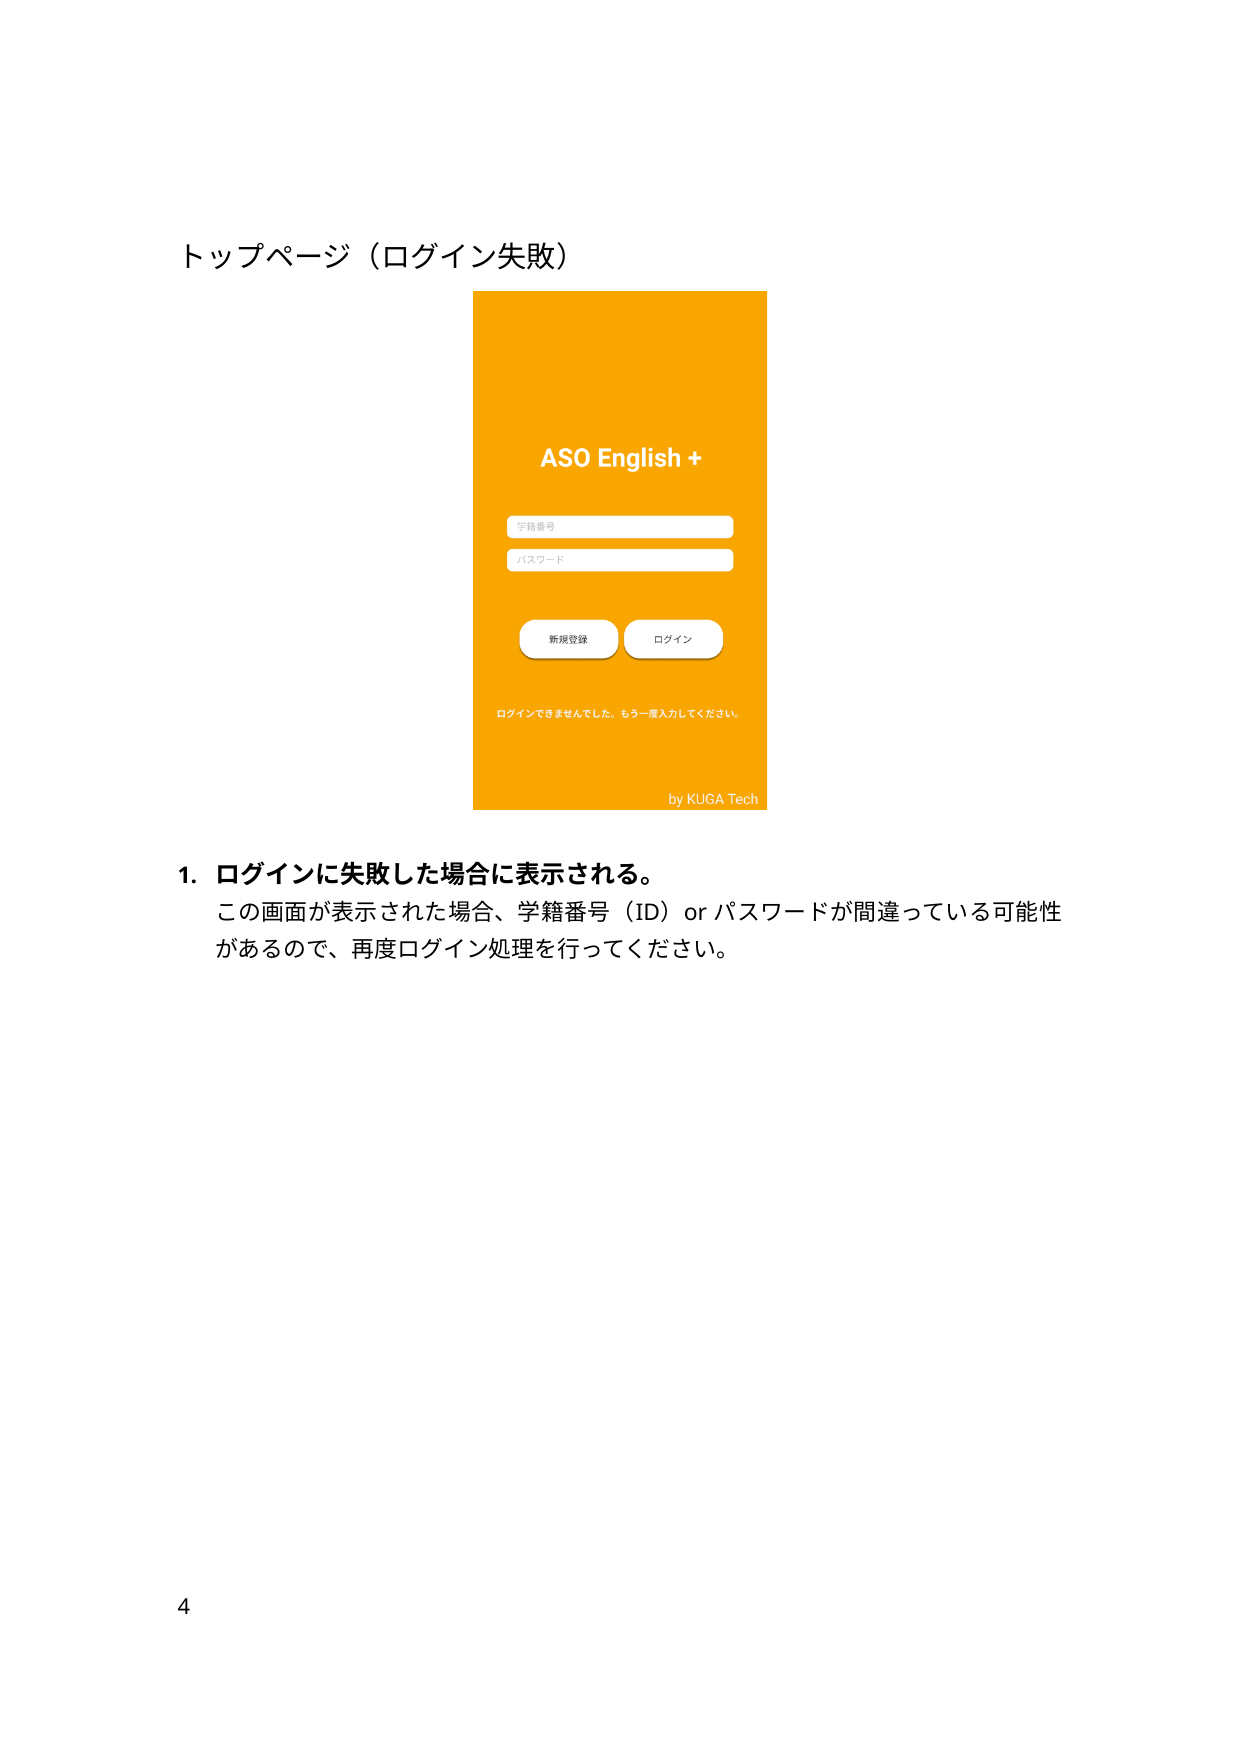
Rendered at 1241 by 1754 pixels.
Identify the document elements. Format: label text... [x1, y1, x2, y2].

text トップページ（ログイン失敗） [177, 217, 1063, 292]
list ログインに失敗した場合に表示される。 この画面が表示された場合、学籍番号（ID）or パスワードが間違っている可能性があるので、再度ログイン処理を行ってください。 [177, 854, 1063, 967]
picture [473, 291, 768, 810]
